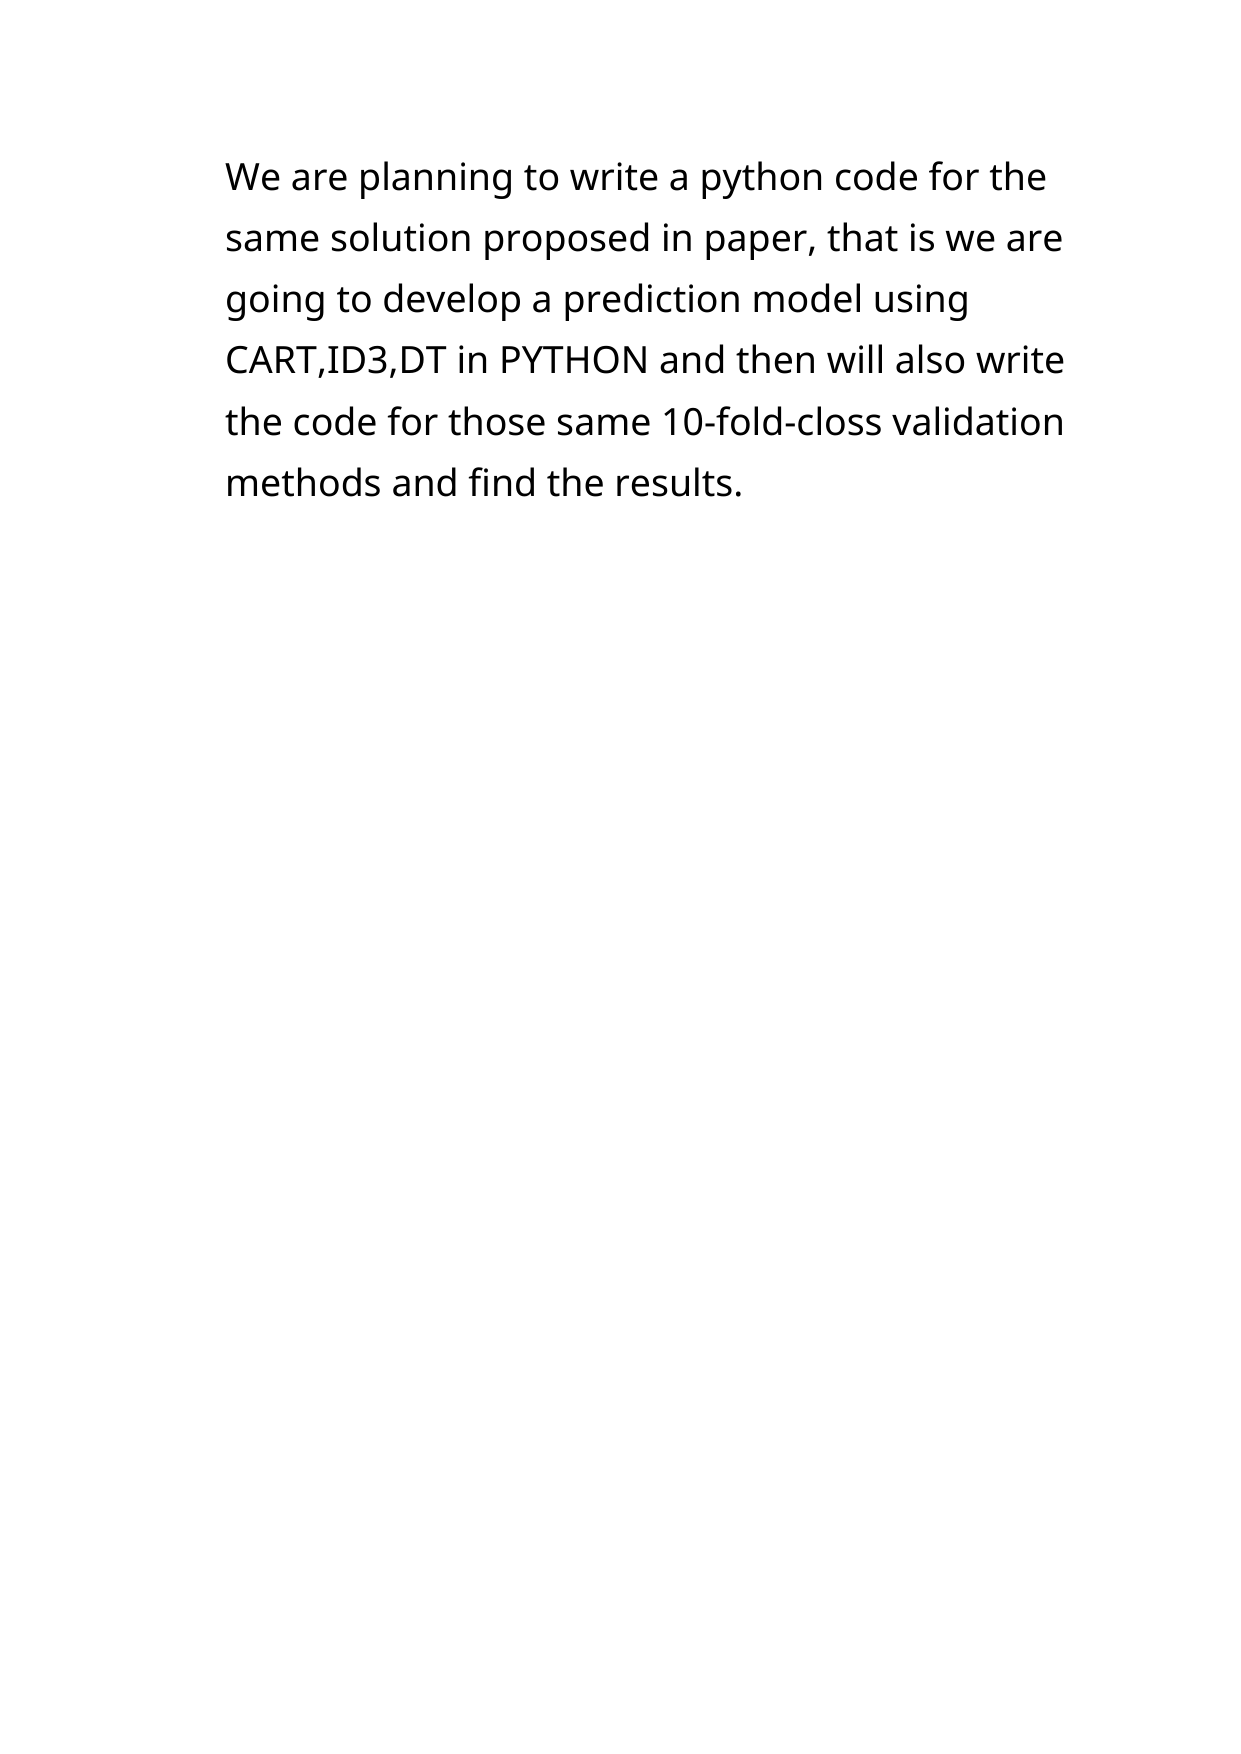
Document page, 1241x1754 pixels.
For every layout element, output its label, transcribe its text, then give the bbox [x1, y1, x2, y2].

text We are planning to write a python code for the same solution proposed in paper, that is we are going to develop a prediction model using CART,ID3,DT in PYTHON and then will also write the code for those same 10-fold-closs validation methods and find the results. [225, 150, 1090, 507]
